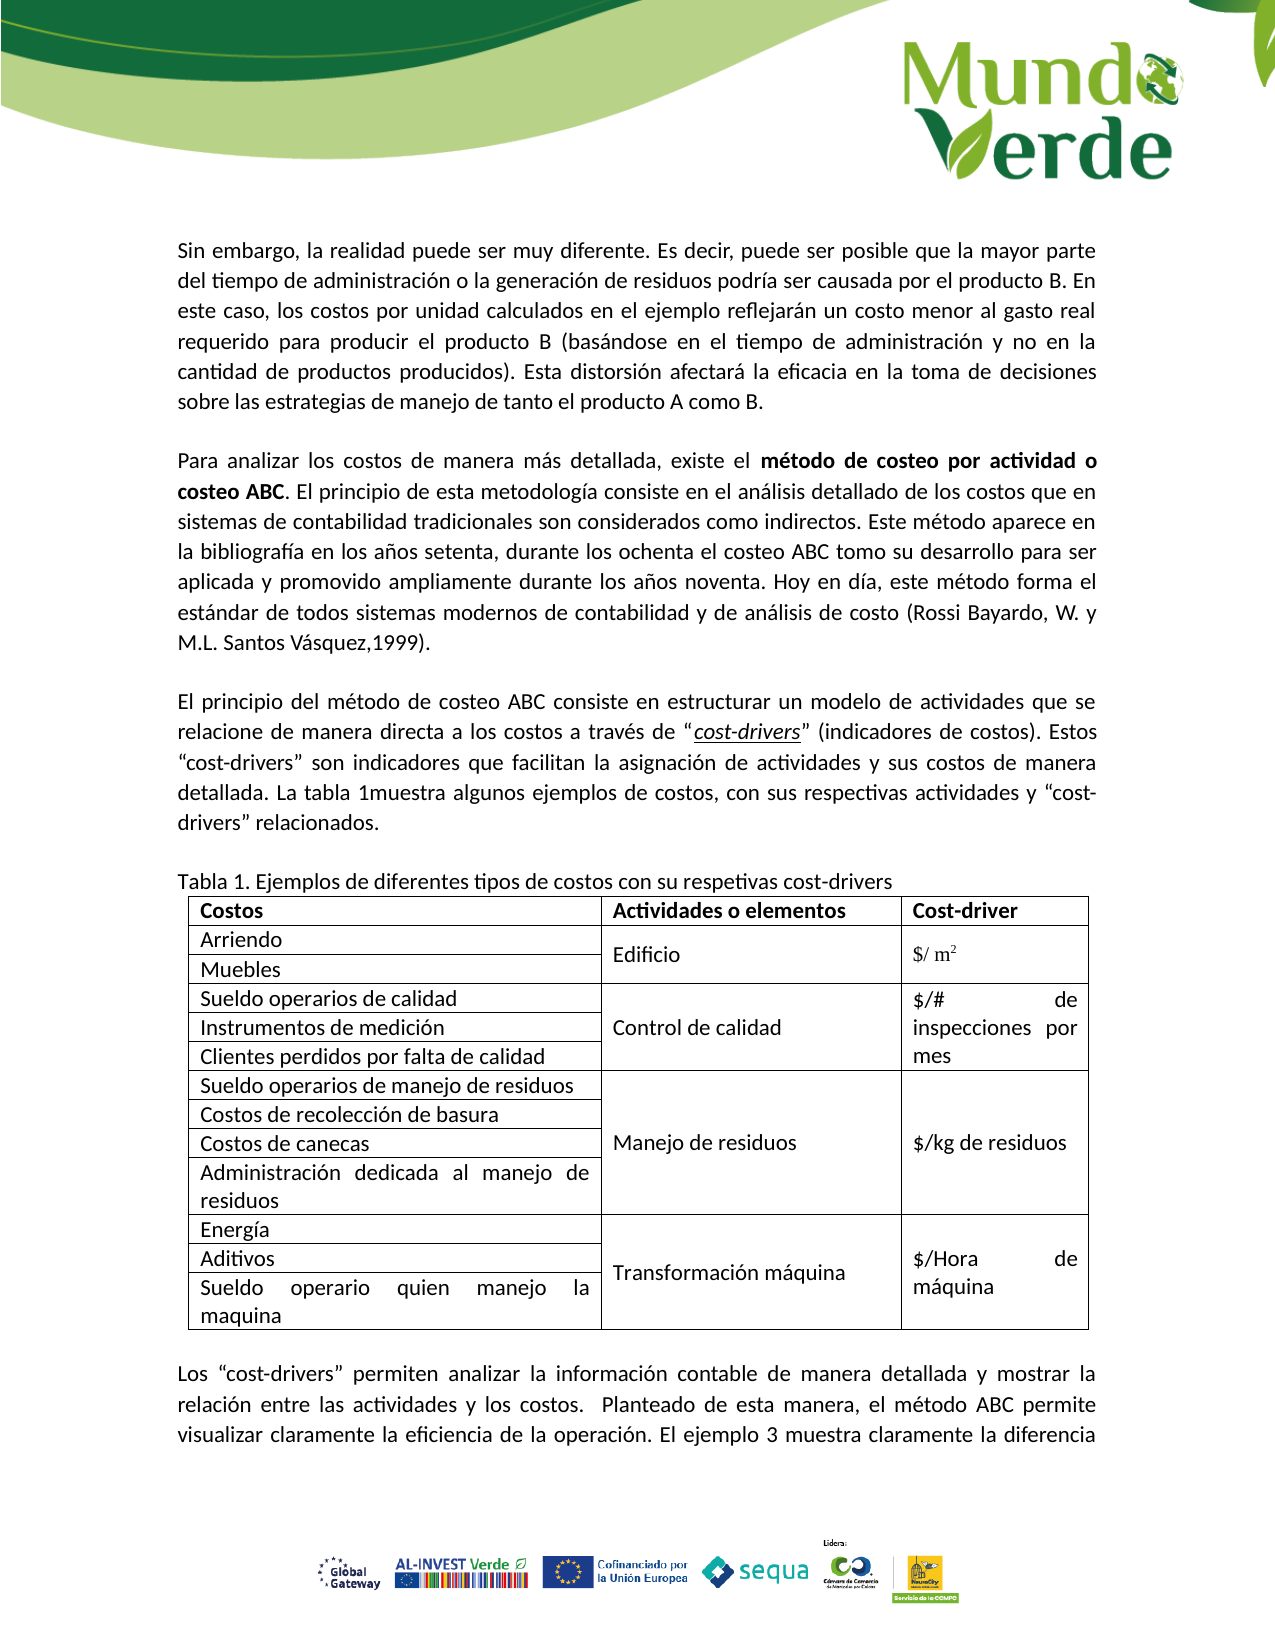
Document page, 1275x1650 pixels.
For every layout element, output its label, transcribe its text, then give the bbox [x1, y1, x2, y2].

table_header Cost-driver [902, 897, 1088, 924]
table_cell $/ m2 [902, 926, 1088, 983]
table_cell Manejo de residuos [602, 1071, 901, 1214]
table_cell $/kg de residuos [902, 1071, 1088, 1214]
table_cell Administración dedicada al manejo de residuos [189, 1158, 601, 1214]
text El principio del método de costeo ABC consiste en estructurar un modelo de actividades que se relacione de manera directa a los costos a través de “cost-drivers” (indicadores de costos). Estos “cost-drivers” son indicadores que facilitan la asignación de actividades y sus costos de manera detallada. La tabla 1muestra algunos ejemplos de costos, con sus respectivas actividades y “cost-drivers” relacionados. [177, 687, 1098, 836]
text Sin embargo, la realidad puede ser muy diferente. Es decir, puede ser posible que la mayor parte del tiempo de administración o la generación de residuos podría ser causada por el producto B. En este caso, los costos por unidad calculados en el ejemplo reflejarán un costo menor al gasto real requerido para producir el producto B (basándose en el tiempo de administración y no en la cantidad de productos producidos). Esta distorsión afectará la eficacia en la toma de decisiones sobre las estrategias de manejo de tanto el producto A como B. [177, 236, 1098, 415]
table_cell Arriendo [189, 926, 601, 954]
table_cell Aditivos [189, 1244, 601, 1272]
picture [1, 0, 1275, 206]
table_cell Sueldo operarios de manejo de residuos [189, 1071, 601, 1099]
table_cell $/Hora de máquina [902, 1215, 1088, 1329]
table_header Costos [189, 897, 601, 924]
table_cell $/# de inspecciones por mes [902, 984, 1088, 1070]
text Para analizar los costos de manera más detallada, existe el método de costeo por actividad o costeo ABC. El principio de esta metodología consiste en el análisis detallado de los costos que en sistemas de contabilidad tradicionales son considerados como indirectos. Este método aparece en la bibliografía en los años setenta, durante los ochenta el costeo ABC tomo su desarrollo para ser aplicada y promovido ampliamente durante los años noventa. Hoy en día, este método forma el estándar de todos sistemas modernos de contabilidad y de análisis de costo (Rossi Bayardo, W. y M.L. Santos Vásquez,1999). [177, 447, 1098, 656]
picture [128, 1475, 1147, 1649]
table_cell Costos de recolección de basura [189, 1100, 601, 1128]
table_cell Muebles [189, 955, 601, 983]
table_cell Control de calidad [602, 984, 901, 1070]
table_cell Edificio [602, 926, 901, 983]
table_header Actividades o elementos [602, 897, 901, 924]
table_cell Instrumentos de medición [189, 1013, 601, 1041]
table_cell Sueldo operario quien manejo la maquina [189, 1273, 601, 1329]
text Tabla 1. Ejemplos de diferentes tipos de costos con su respetivas cost-drivers [177, 867, 1098, 896]
table_cell Clientes perdidos por falta de calidad [189, 1042, 601, 1070]
table_cell Costos de canecas [189, 1129, 601, 1157]
table_cell Sueldo operarios de calidad [189, 984, 601, 1012]
table_cell Transformación máquina [602, 1215, 901, 1329]
table_cell Energía [189, 1215, 601, 1243]
